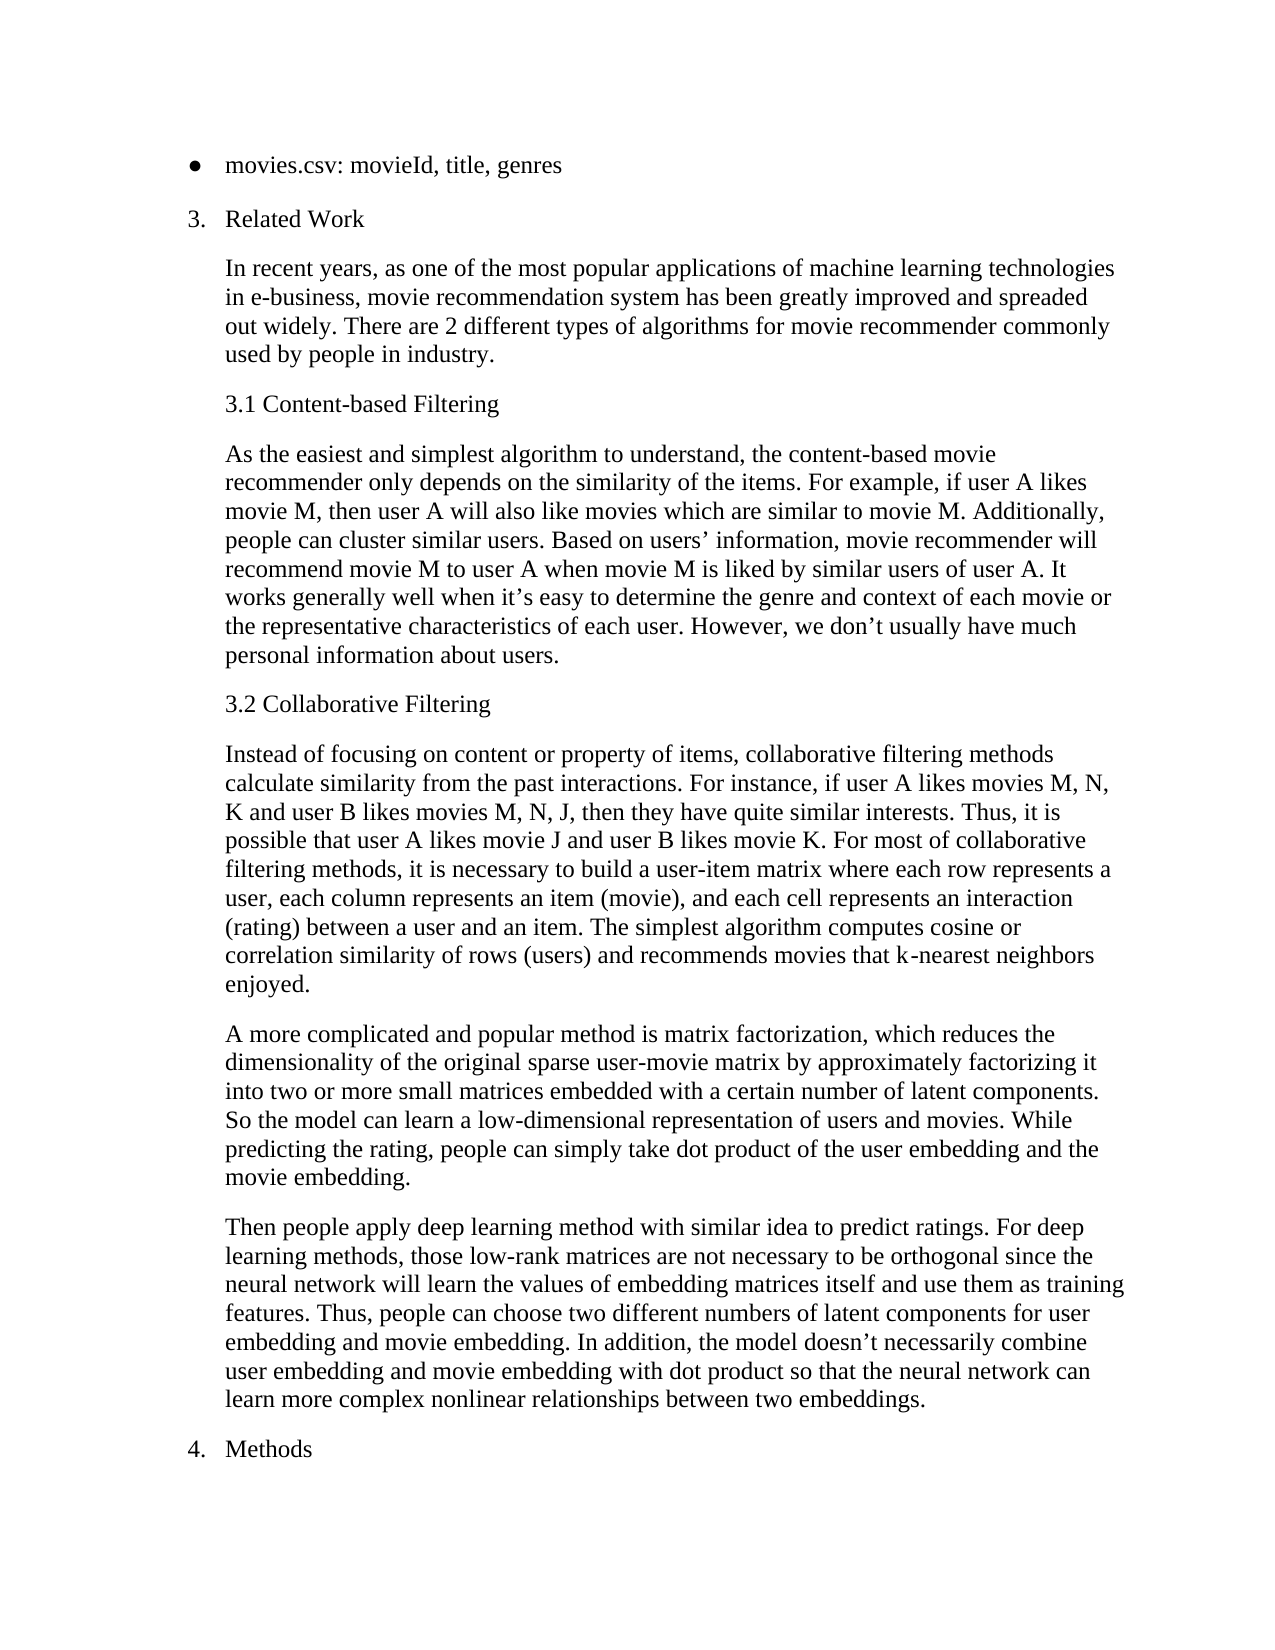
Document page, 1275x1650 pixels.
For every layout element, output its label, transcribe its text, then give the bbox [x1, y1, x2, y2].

text Then people apply deep learning method with similar idea to predict ratings. For deep learning methods, those low-rank matrices are not necessary to be orthogonal since the neural network will learn the values of embedding matrices itself and use them as training features. Thus, people can choose two different numbers of latent components for user embedding and movie embedding. In addition, the model doesn’t necessarily combine user embedding and movie embedding with dot product so that the neural network can learn more complex nonlinear relationships between two embeddings. [225, 1212, 1125, 1413]
text As the easiest and simplest algorithm to understand, the content-based movie recommender only depends on the similarity of the items. For example, if user A likes movie M, then user A will also like movies which are similar to movie M. Additionally, people can cluster similar users. Based on users’ information, movie recommender will recommend movie M to user A when movie M is liked by similar users of user A. It works generally well when it’s easy to determine the genre and context of each movie or the representative characteristics of each user. However, we don’t usually have much personal information about users. [225, 439, 1125, 669]
text 3.1 Content-based Filtering [225, 389, 1125, 418]
list Related Work [187, 204, 1125, 232]
text In recent years, as one of the most popular applications of machine learning technologies in e-business, movie recommendation system has been greatly improved and spreaded out widely. There are 2 different types of algorithms for movie recommender commonly used by people in industry. [225, 253, 1125, 368]
text Instead of focusing on content or property of items, collaborative filtering methods calculate similarity from the past interactions. For instance, if user A likes movies M, N, K and user B likes movies M, N, J, then they have quite similar interests. Thus, it is possible that user A likes movie J and user B likes movie K. For most of collaborative filtering methods, it is necessary to build a user-item matrix where each row represents a user, each column represents an item (movie), and each cell represents an interaction (rating) between a user and an item. The simplest algorithm computes cosine or correlation similarity of rows (users) and recommends movies that k -nearest neighbors enjoyed. [225, 739, 1125, 998]
text 3.2 Collaborative Filtering [225, 689, 1125, 718]
list Methods [187, 1434, 1125, 1463]
text A more complicated and popular method is matrix factorization, which reduces the dimensionality of the original sparse user-movie matrix by approximately factorizing it into two or more small matrices embedded with a certain number of latent components. So the model can learn a low-dimensional representation of users and movies. While predicting the rating, people can simply take dot product of the user embedding and the movie embedding. [225, 1019, 1125, 1191]
list movies.csv: movieId, title, genres [187, 150, 1125, 179]
